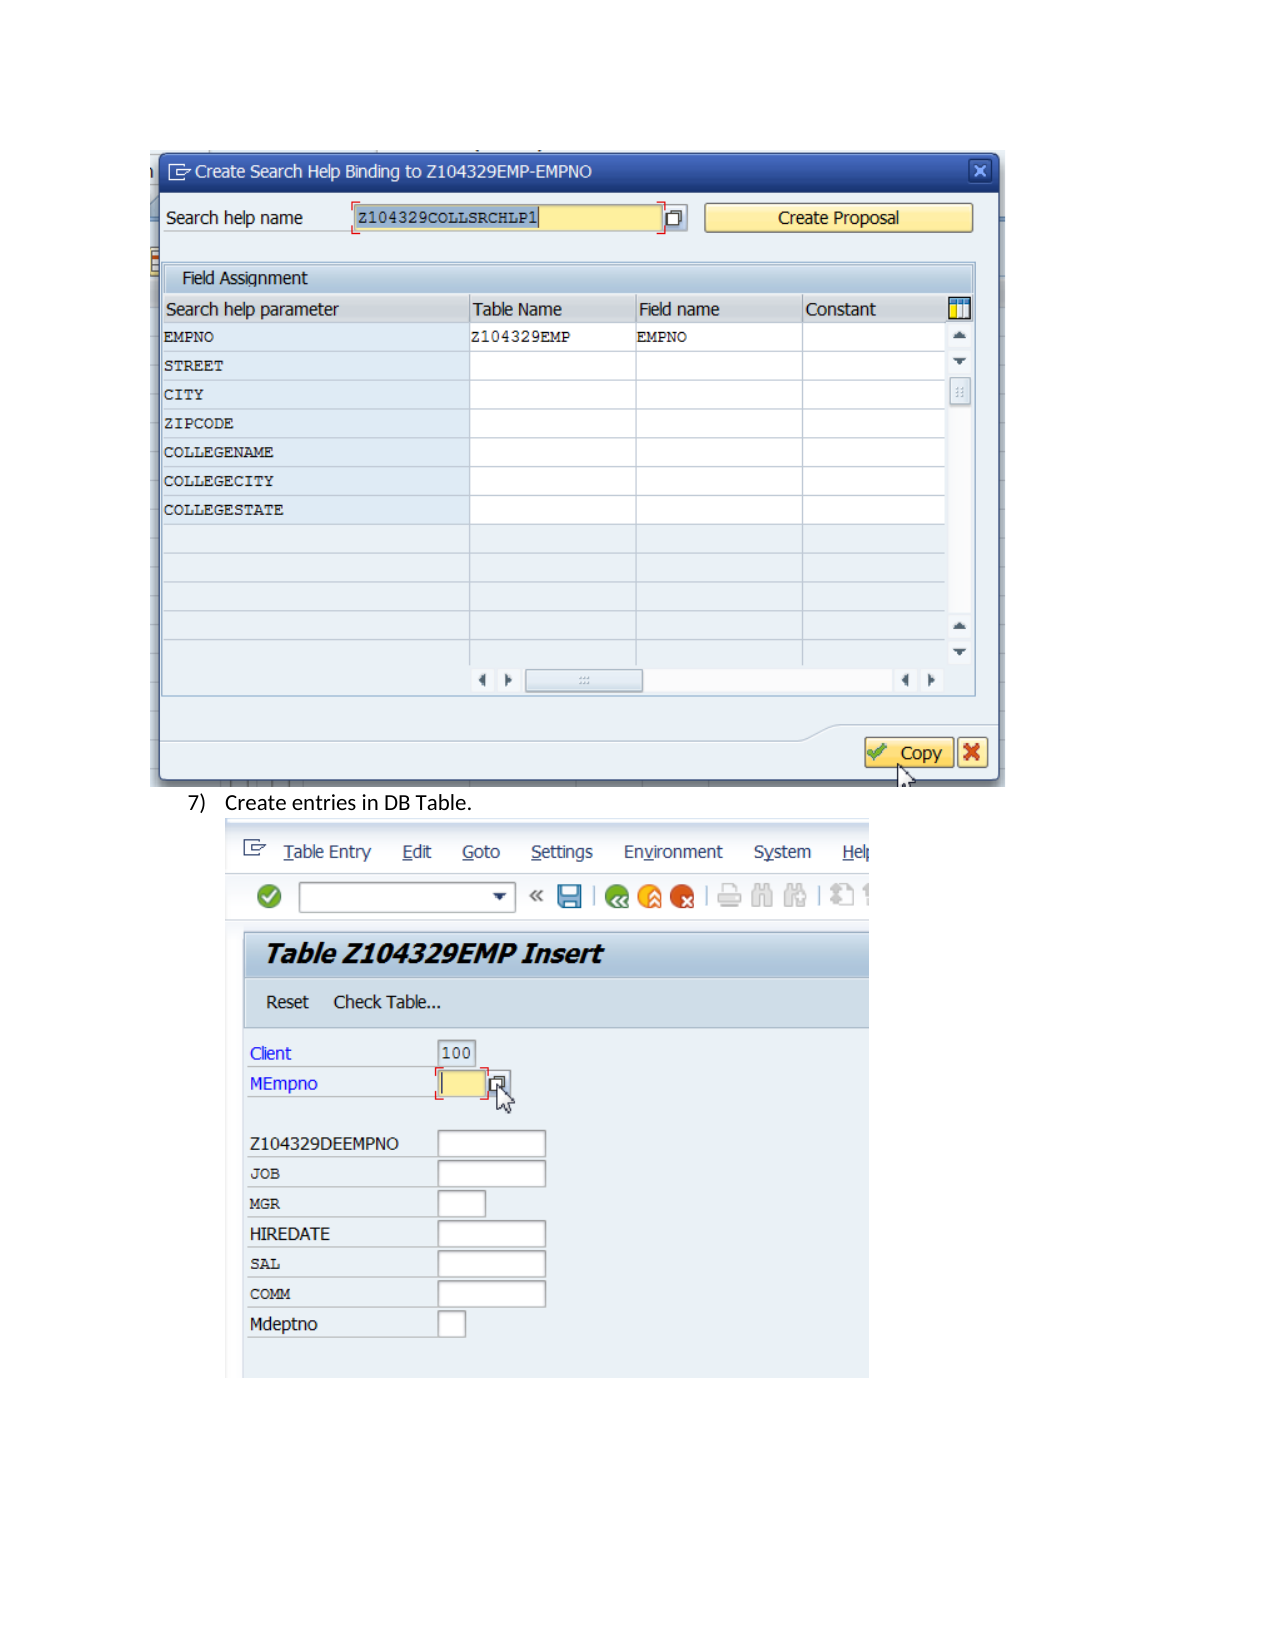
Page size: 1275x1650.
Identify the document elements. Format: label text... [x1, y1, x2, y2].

picture [150, 150, 1005, 787]
list Create entries in DB Table. [187, 788, 1125, 817]
picture [225, 818, 869, 1378]
